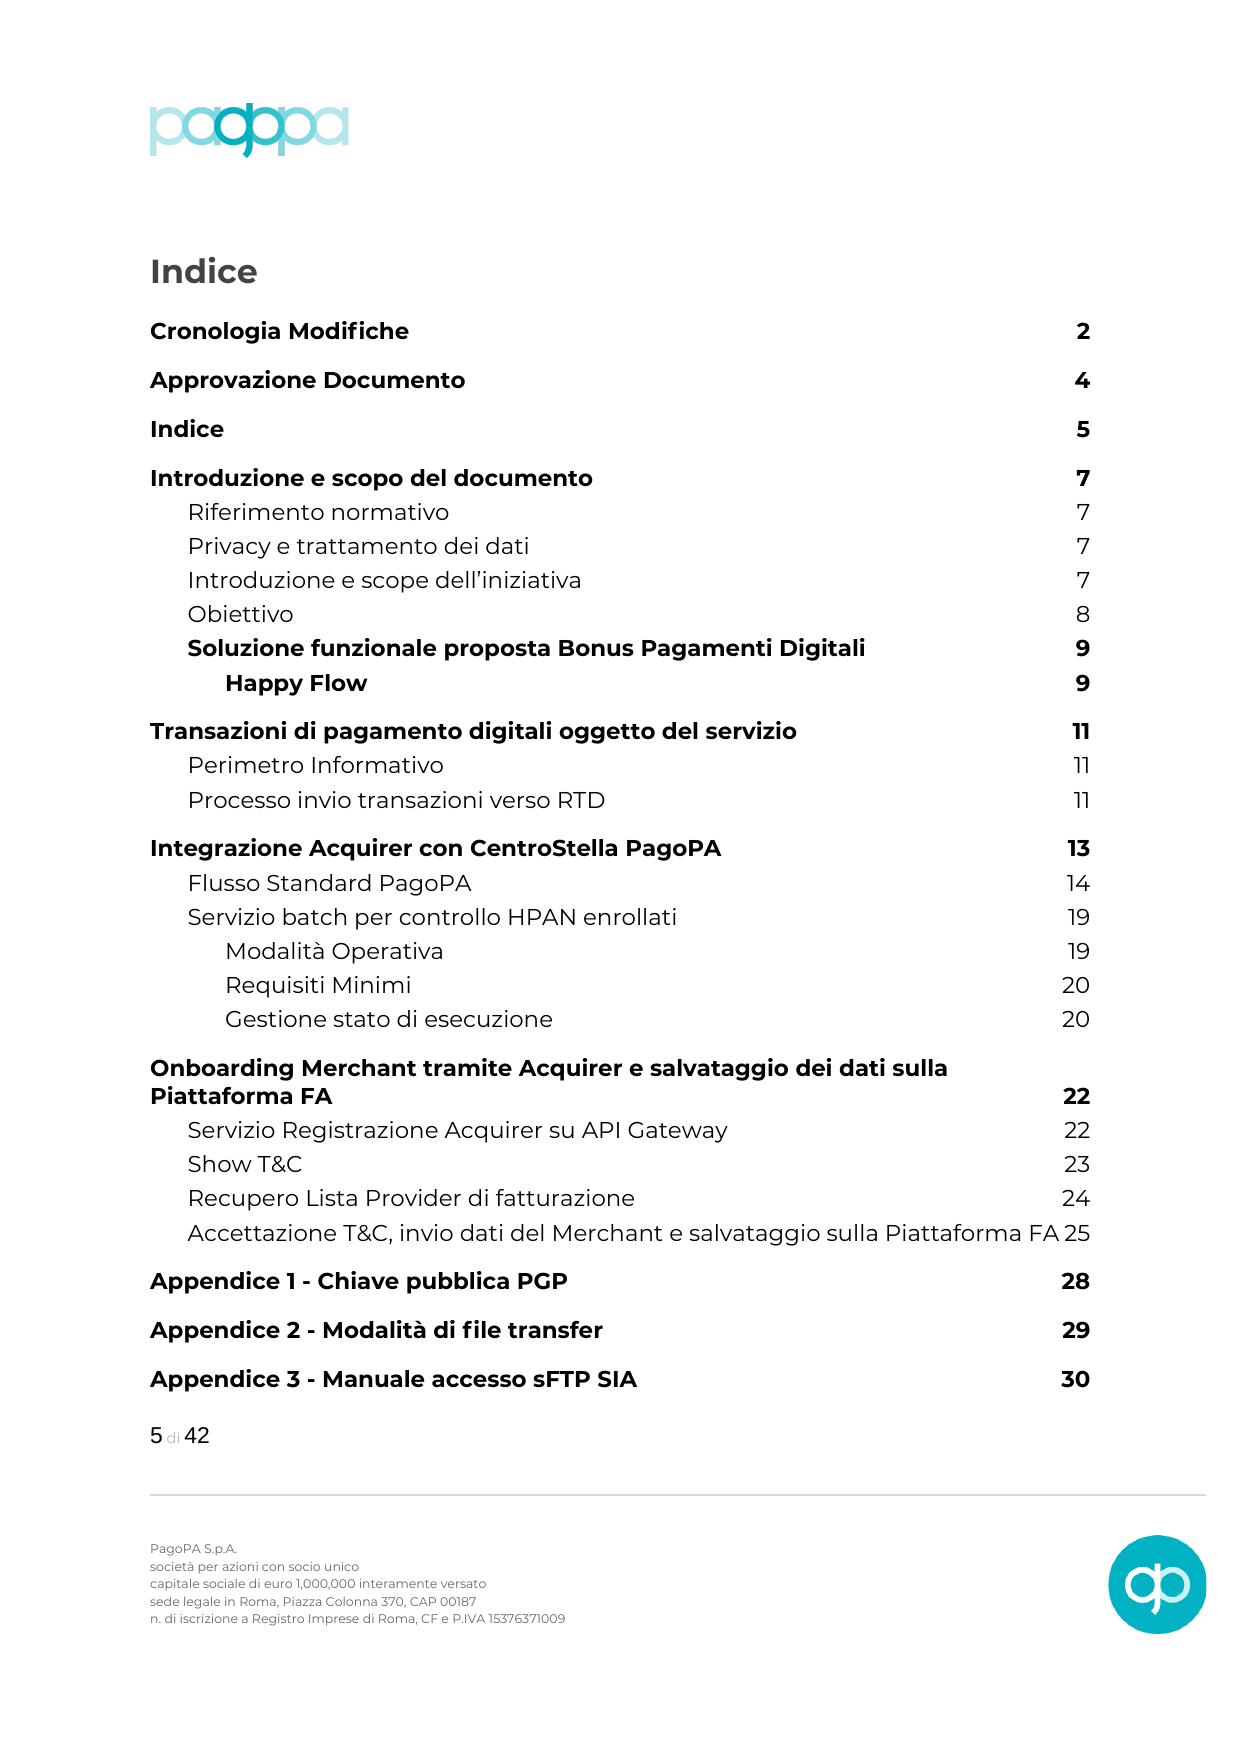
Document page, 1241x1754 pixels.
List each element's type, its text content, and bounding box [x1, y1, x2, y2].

subtitle Indice [150, 251, 1031, 291]
picture [150, 103, 349, 159]
picture [1108, 1535, 1207, 1634]
